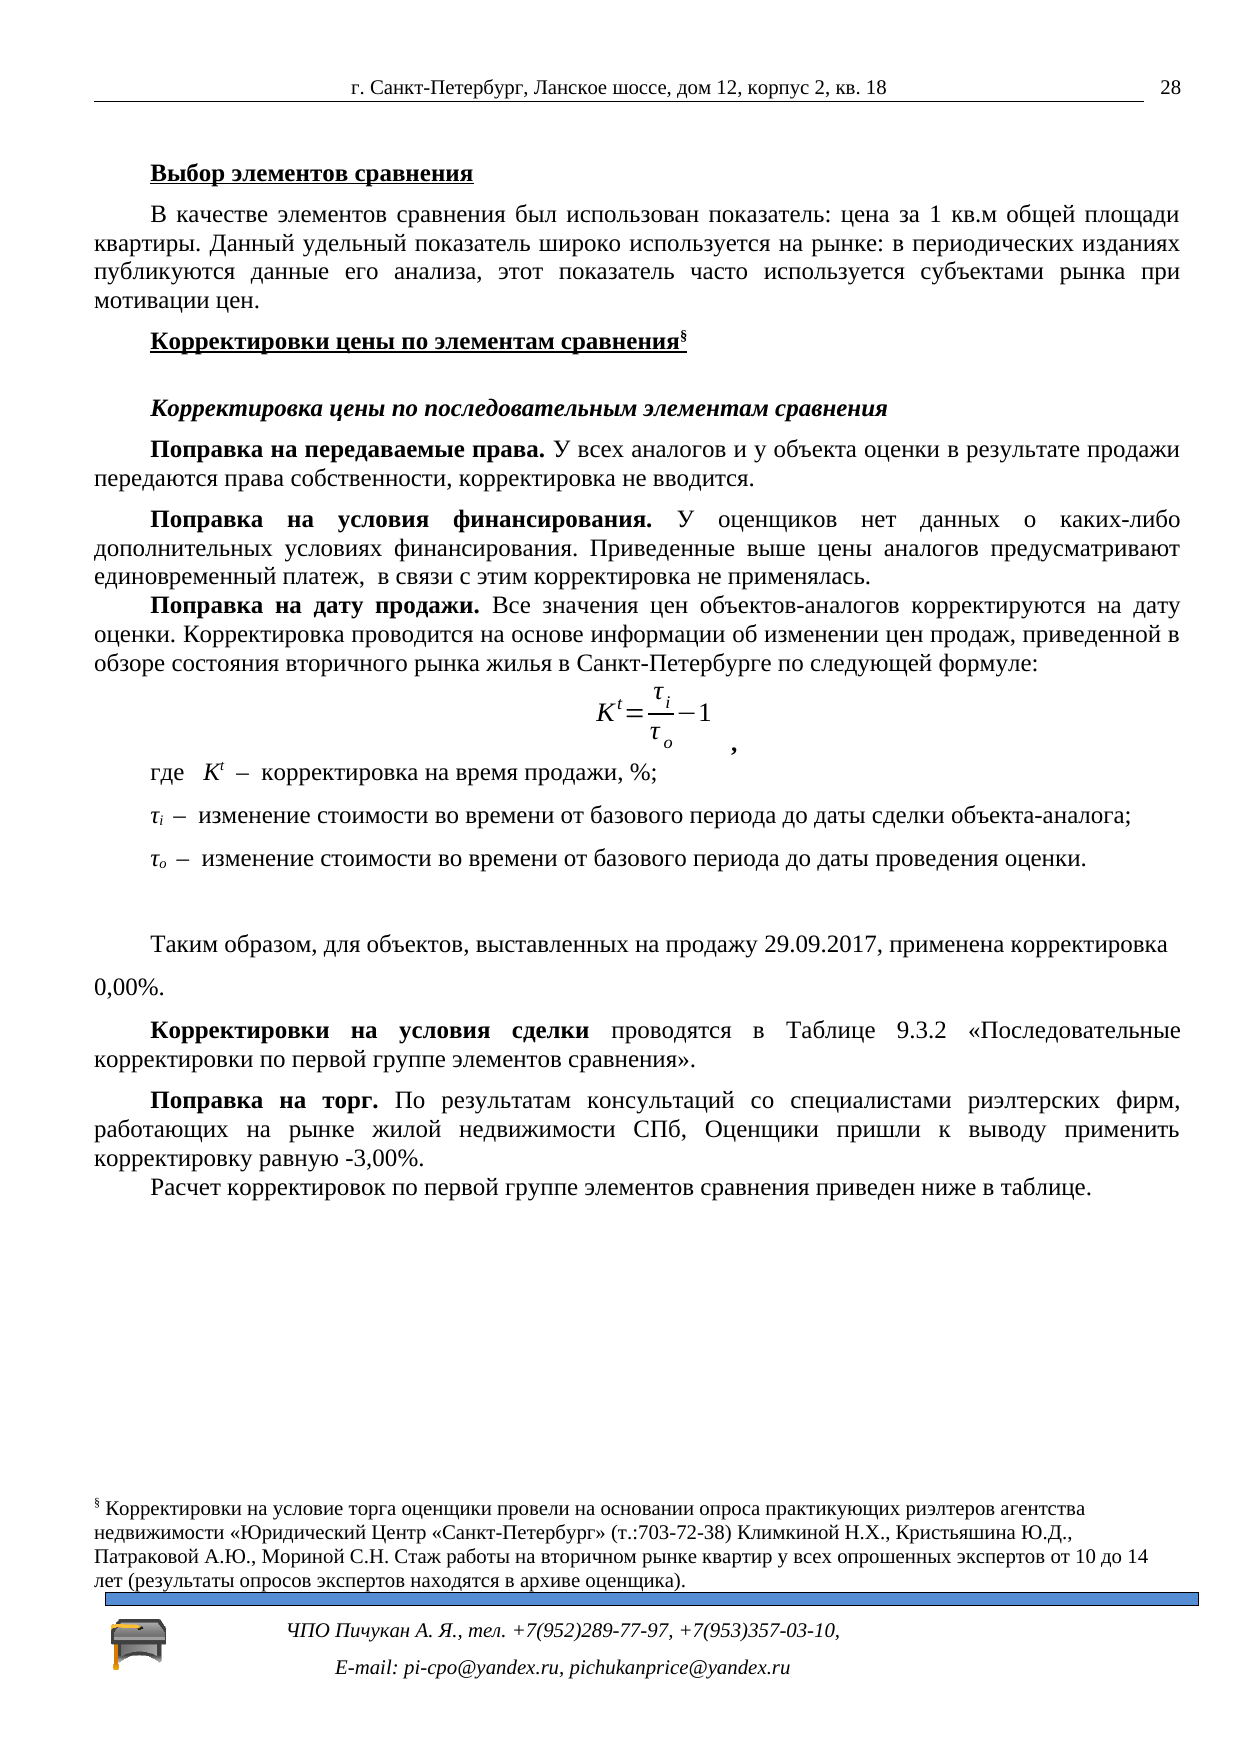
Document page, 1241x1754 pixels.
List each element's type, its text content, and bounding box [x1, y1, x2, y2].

text В качестве элементов сравнения был использован показатель: цена за 1 кв.м общей площади квартиры. Данный удельный показатель широко используется на рынке: в периодических изданиях публикуются данные его анализа, этот показатель часто используется субъектами рынка при мотивации цен. [94, 199, 1181, 314]
text Поправка на условия финансирования. У оценщиков нет данных о каких-либо дополнительных условиях финансирования. Приведенные выше цены аналогов предусматривают единовременный платеж, в связи с этим корректировка не применялась. [94, 504, 1181, 590]
text τo – изменение стоимости во времени от базового периода до даты проведения оценки. [94, 843, 1181, 872]
picture [109, 1615, 166, 1672]
text , [94, 676, 1181, 757]
text Таким образом, для объектов, выставленных на продажу 29.09.2017, применена корректировка 0,00%. [94, 929, 1181, 1001]
text Корректировка цены по последовательным элементам сравнения [94, 393, 1181, 421]
text Поправка на передаваемые права. У всех аналогов и у объекта оценки в результате продажи передаются права собственности, корректировка не вводится. [94, 434, 1181, 491]
text τi – изменение стоимости во времени от базового периода до даты сделки объекта-аналога; [94, 800, 1181, 829]
text где Kt – корректировка на время продажи, %; [94, 757, 1181, 786]
text Корректировки на условия сделки проводятся в Таблице 9.3.2 «Последовательные корректировки по первой группе элементов сравнения». [94, 1016, 1181, 1073]
text Поправка на дату продажи. Все значения цен объектов-аналогов корректируются на дату оценки. Корректировка проводится на основе информации об изменении цен продаж, приведенной в обзоре состояния вторичного рынка жилья в Санкт-Петербурге по следующей формуле: [94, 590, 1181, 676]
text Расчет корректировок по первой группе элементов сравнения приведен ниже в таблице. [94, 1172, 1181, 1201]
text Корректировки цены по элементам сравнения [94, 326, 1181, 355]
text Поправка на торг. По результатам консультаций со специалистами риэлтерских фирм, работающих на рынке жилой недвижимости СПб, Оценщики пришли к выводу применить корректировку равную -3,00%. [94, 1086, 1181, 1172]
text Выбор элементов сравнения [94, 158, 1181, 186]
